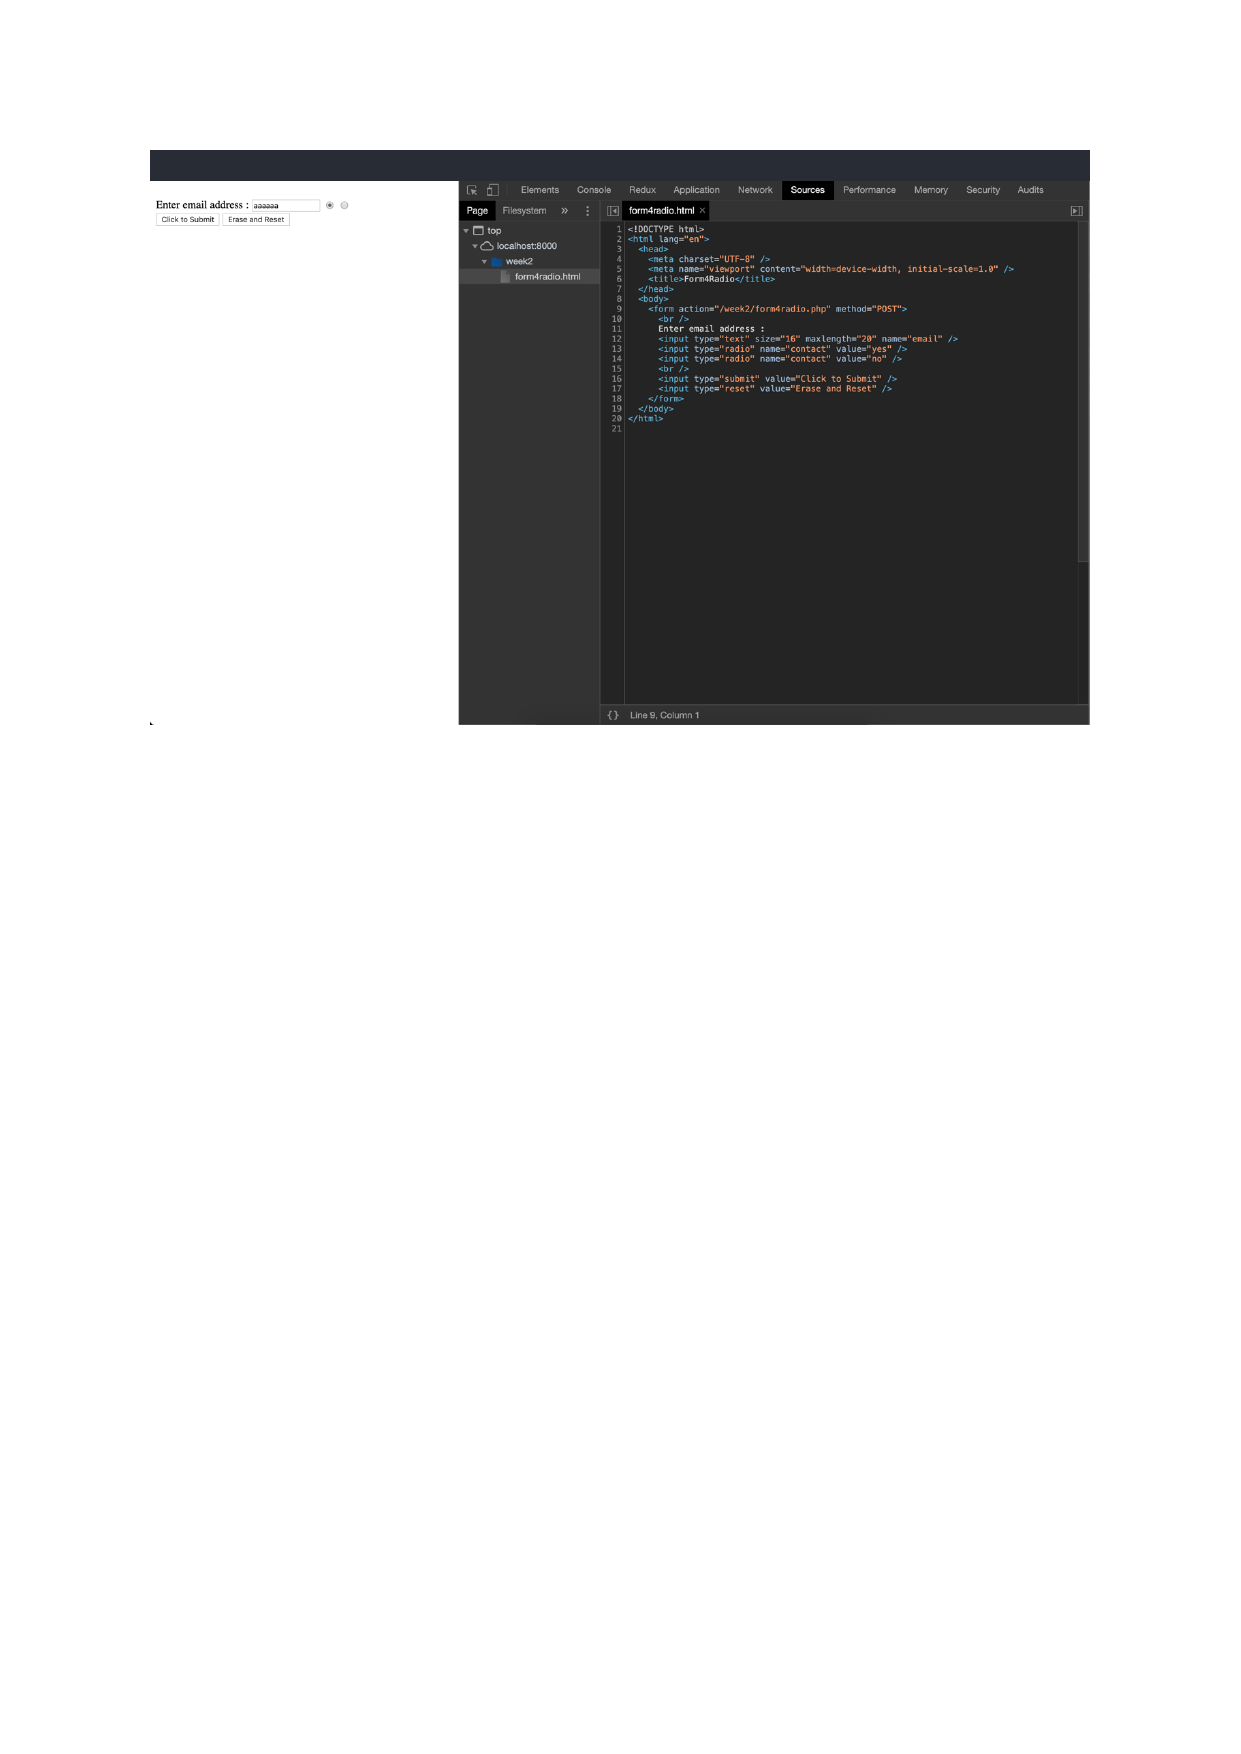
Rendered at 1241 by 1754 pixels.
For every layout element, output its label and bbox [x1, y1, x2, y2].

picture [150, 181, 1090, 725]
